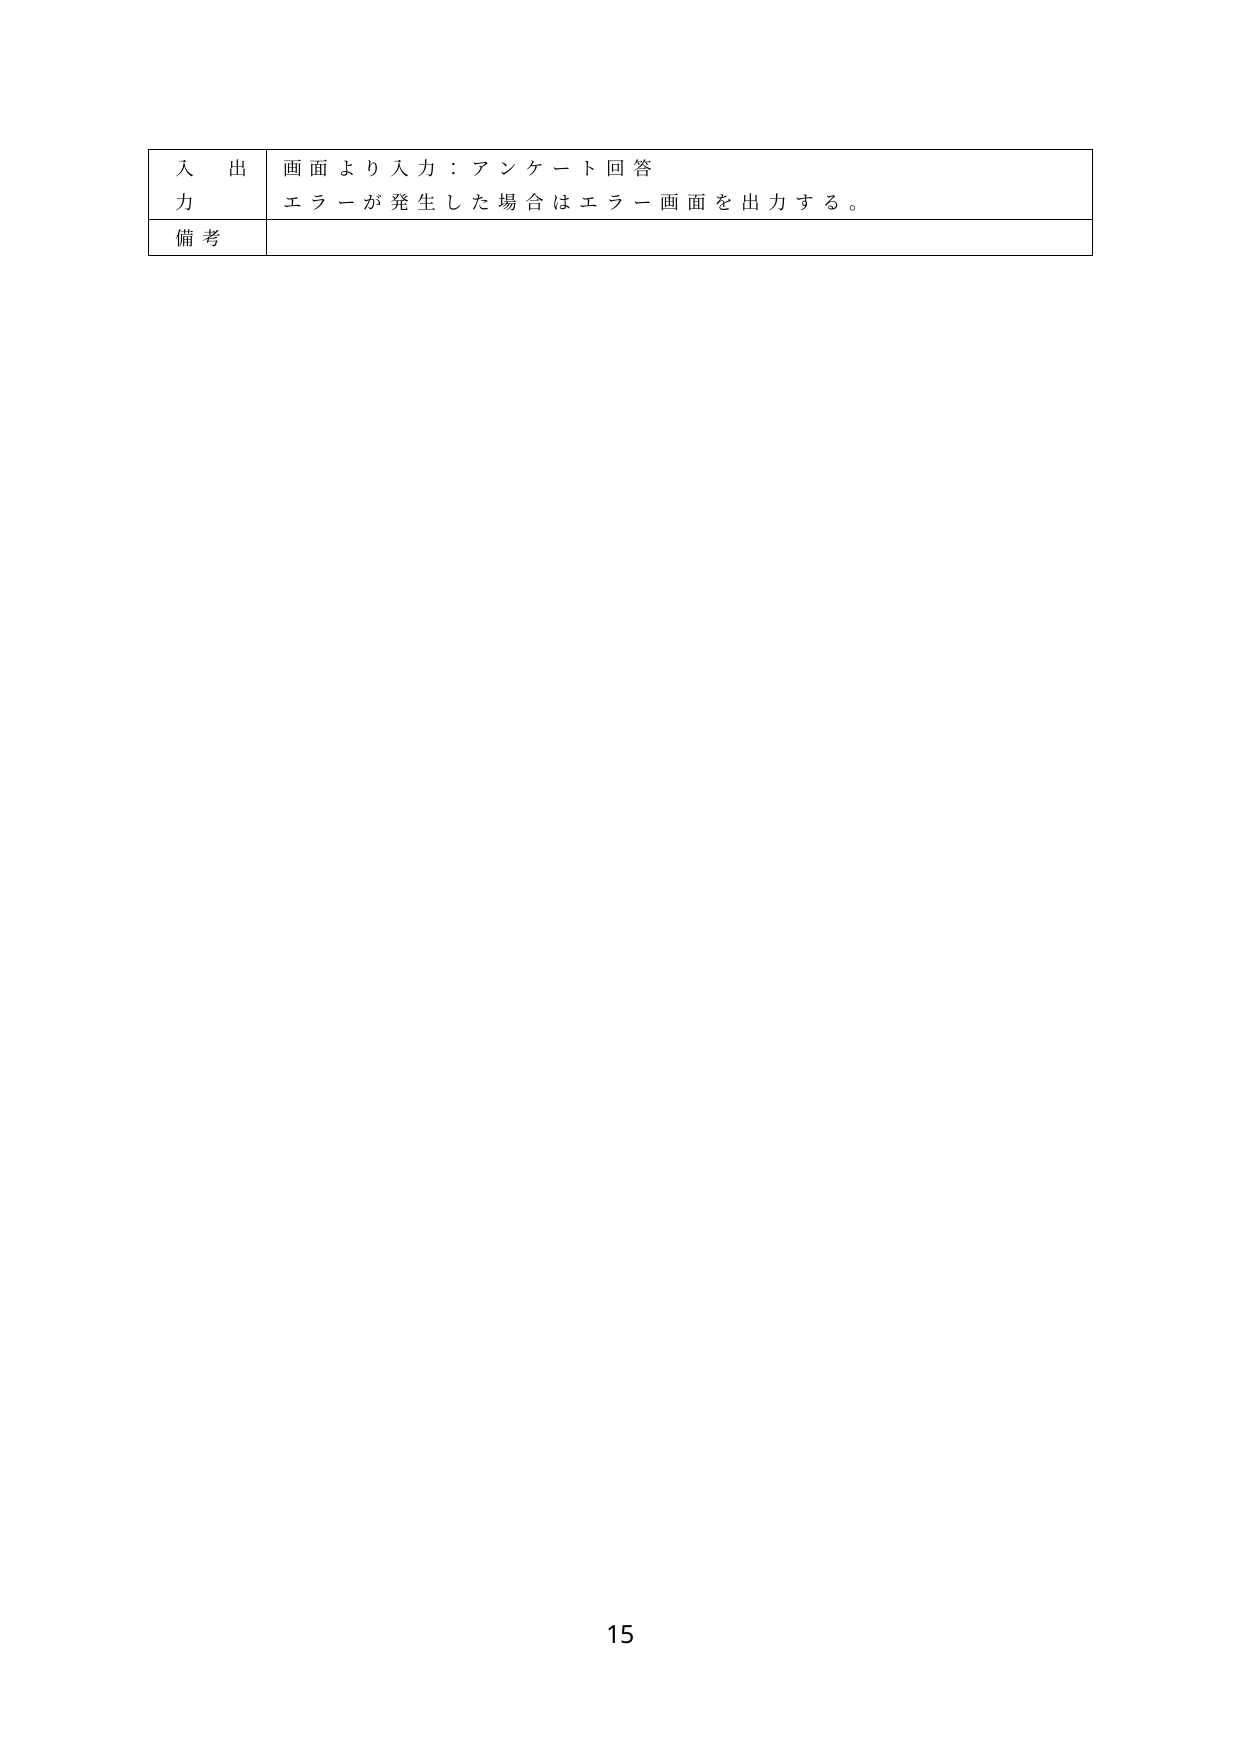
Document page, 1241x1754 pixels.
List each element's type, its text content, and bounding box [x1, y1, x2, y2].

table_cell 備考 [149, 220, 266, 255]
table_cell 画面より入力：アンケート回答 エラーが発生した場合はエラー画面を出力する。 [267, 150, 1092, 219]
table_cell 入出力 [149, 150, 266, 219]
table_cell [267, 220, 1092, 255]
